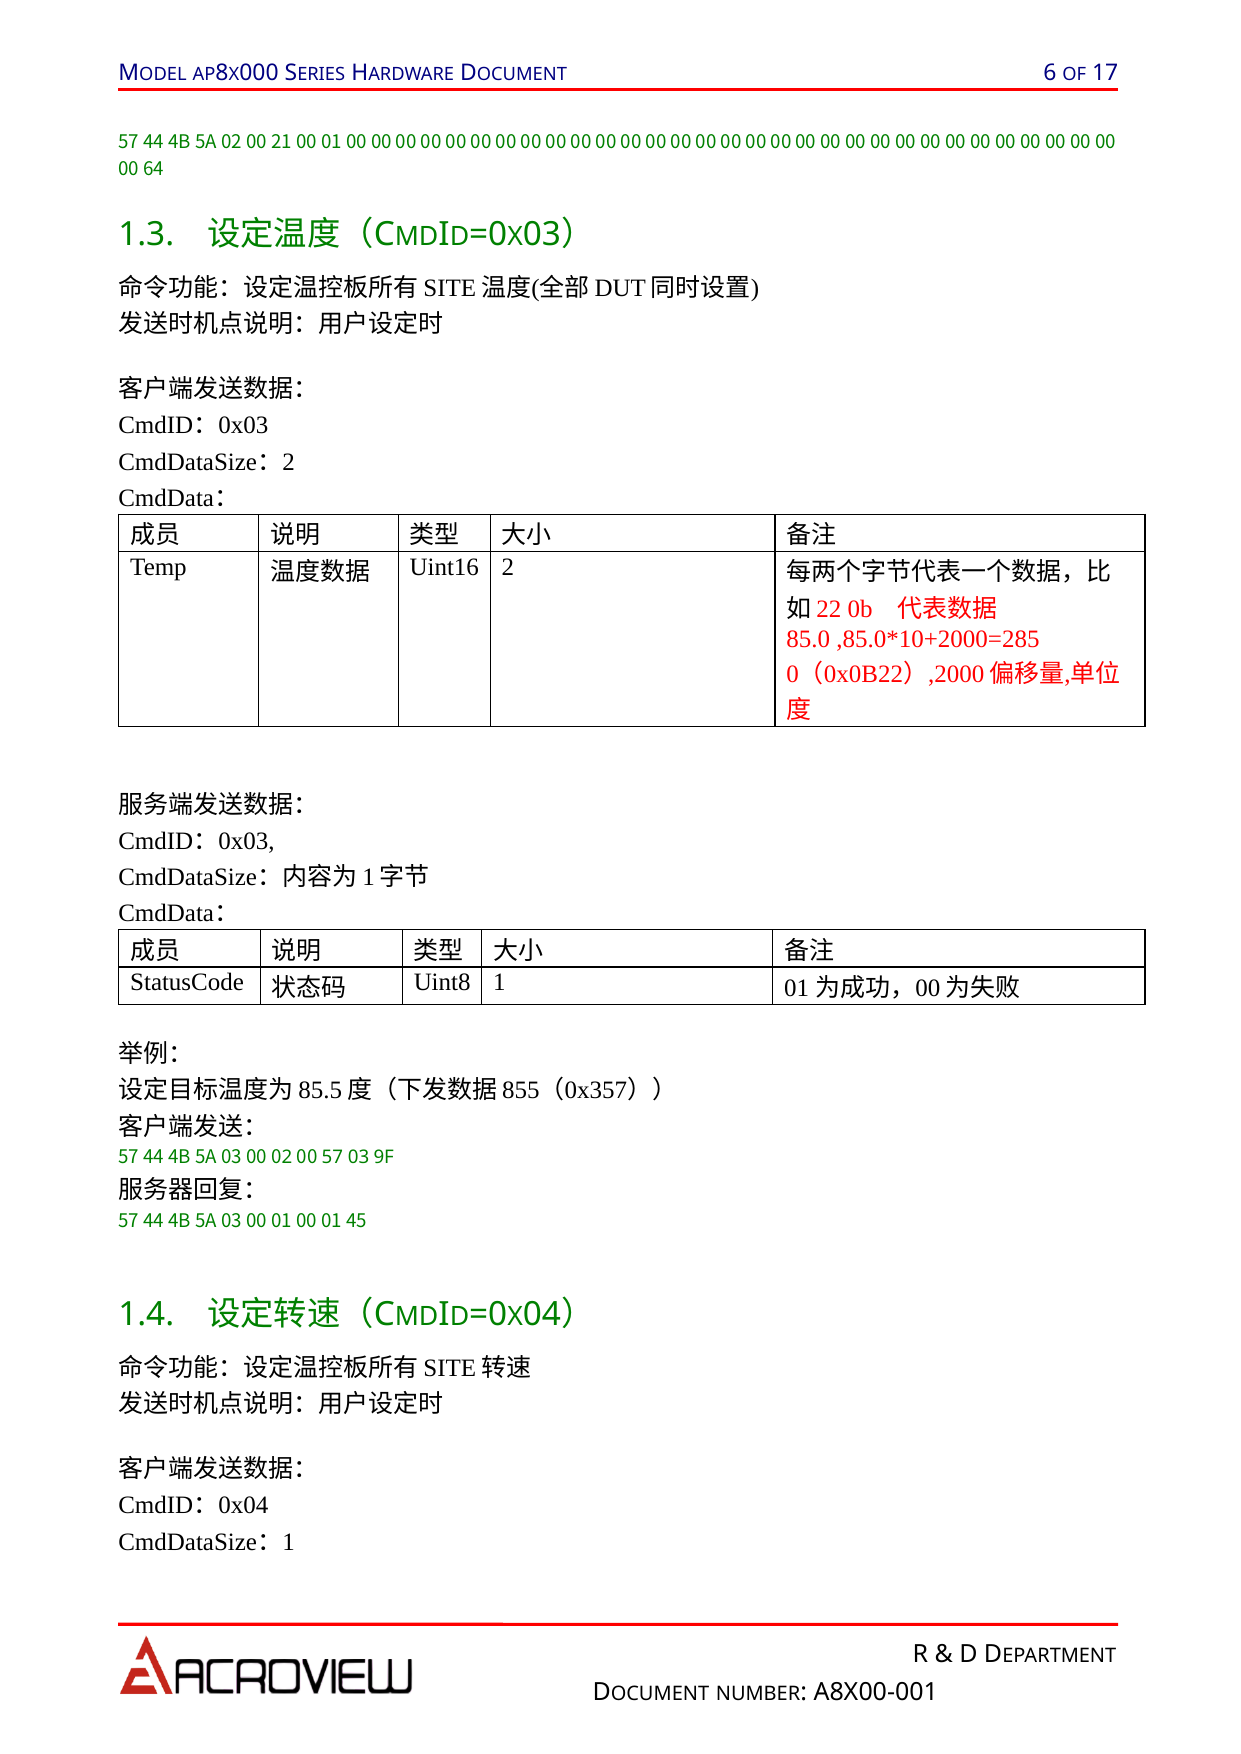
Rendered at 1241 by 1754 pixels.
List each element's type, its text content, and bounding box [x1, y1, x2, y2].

table_header 说明 [261, 930, 402, 966]
table_header 备注 [773, 930, 1144, 966]
table_cell 状态码 [261, 968, 402, 1004]
table_header 大小 [491, 515, 774, 551]
table_header 大小 [482, 930, 772, 966]
text 57 44 4B 5A 03 00 01 00 01 45 [118, 1206, 1122, 1233]
text CmdDataSize：1 [118, 1521, 1122, 1557]
text 发送时机点说明：用户设定时 [118, 303, 1122, 340]
text 客户端发送： [118, 1106, 1122, 1142]
picture [118, 1631, 417, 1701]
text 命令功能：设定温控板所有SITE转速 [118, 1347, 1122, 1384]
text 设定目标温度为85.5度（下发数据855（0x357）） [118, 1070, 1122, 1106]
text CmdData： [118, 893, 1122, 929]
table_header 成员 [119, 930, 260, 966]
text 命令功能：设定温控板所有SITE温度(全部DUT同时设置) [118, 267, 1122, 303]
text 服务器回复： [118, 1169, 1122, 1206]
text 服务端发送数据： [118, 784, 1122, 820]
table_cell Temp [119, 552, 258, 726]
text 客户端发送数据： [118, 1449, 1122, 1485]
table_cell 01 为成功，00为失败 [773, 968, 1144, 1004]
text CmdID：0x03, [118, 820, 1122, 857]
text CmdID：0x03 [118, 405, 1122, 441]
text CmdDataSize：2 [118, 441, 1122, 477]
table_cell Uint8 [403, 968, 481, 1004]
table_header 备注 [776, 515, 1144, 551]
text 客户端发送数据： [118, 368, 1122, 405]
table_header 类型 [403, 930, 481, 966]
text 举例： [118, 1033, 1122, 1070]
text CmdID：0x04 [118, 1485, 1122, 1521]
table_cell 1 [482, 968, 772, 1004]
table_cell 温度数据 [259, 552, 398, 726]
table_cell 2 [491, 552, 774, 726]
text CmdDataSize：内容为1字节 [118, 857, 1122, 893]
subtitle 设定转速（CmdId=0x04） [118, 1287, 1122, 1335]
text CmdData： [118, 477, 1122, 513]
table_header 说明 [259, 515, 398, 551]
table_header 类型 [399, 515, 490, 551]
subtitle 设定温度（CmdId=0x03） [118, 206, 1122, 255]
table_cell StatusCode [119, 968, 260, 1004]
table_header 成员 [119, 515, 258, 551]
table_cell 每两个字节代表一个数据，比如22 0b 代表数据85.0 ,85.0*10+2000=2850（0x0B22）,2000偏移量,单位度 [776, 552, 1144, 726]
text 57 44 4B 5A 02 00 21 00 01 00 00 00 00 00 00 00 00 00 00 00 00 00 00 00 00 00 00 00 00 00 00 00 00 00 00 00 00 00 00 00 00 64 [118, 127, 1122, 181]
text 57 44 4B 5A 03 00 02 00 57 03 9F [118, 1142, 1122, 1169]
text 发送时机点说明：用户设定时 [118, 1384, 1122, 1420]
table_cell Uint16 [399, 552, 490, 726]
